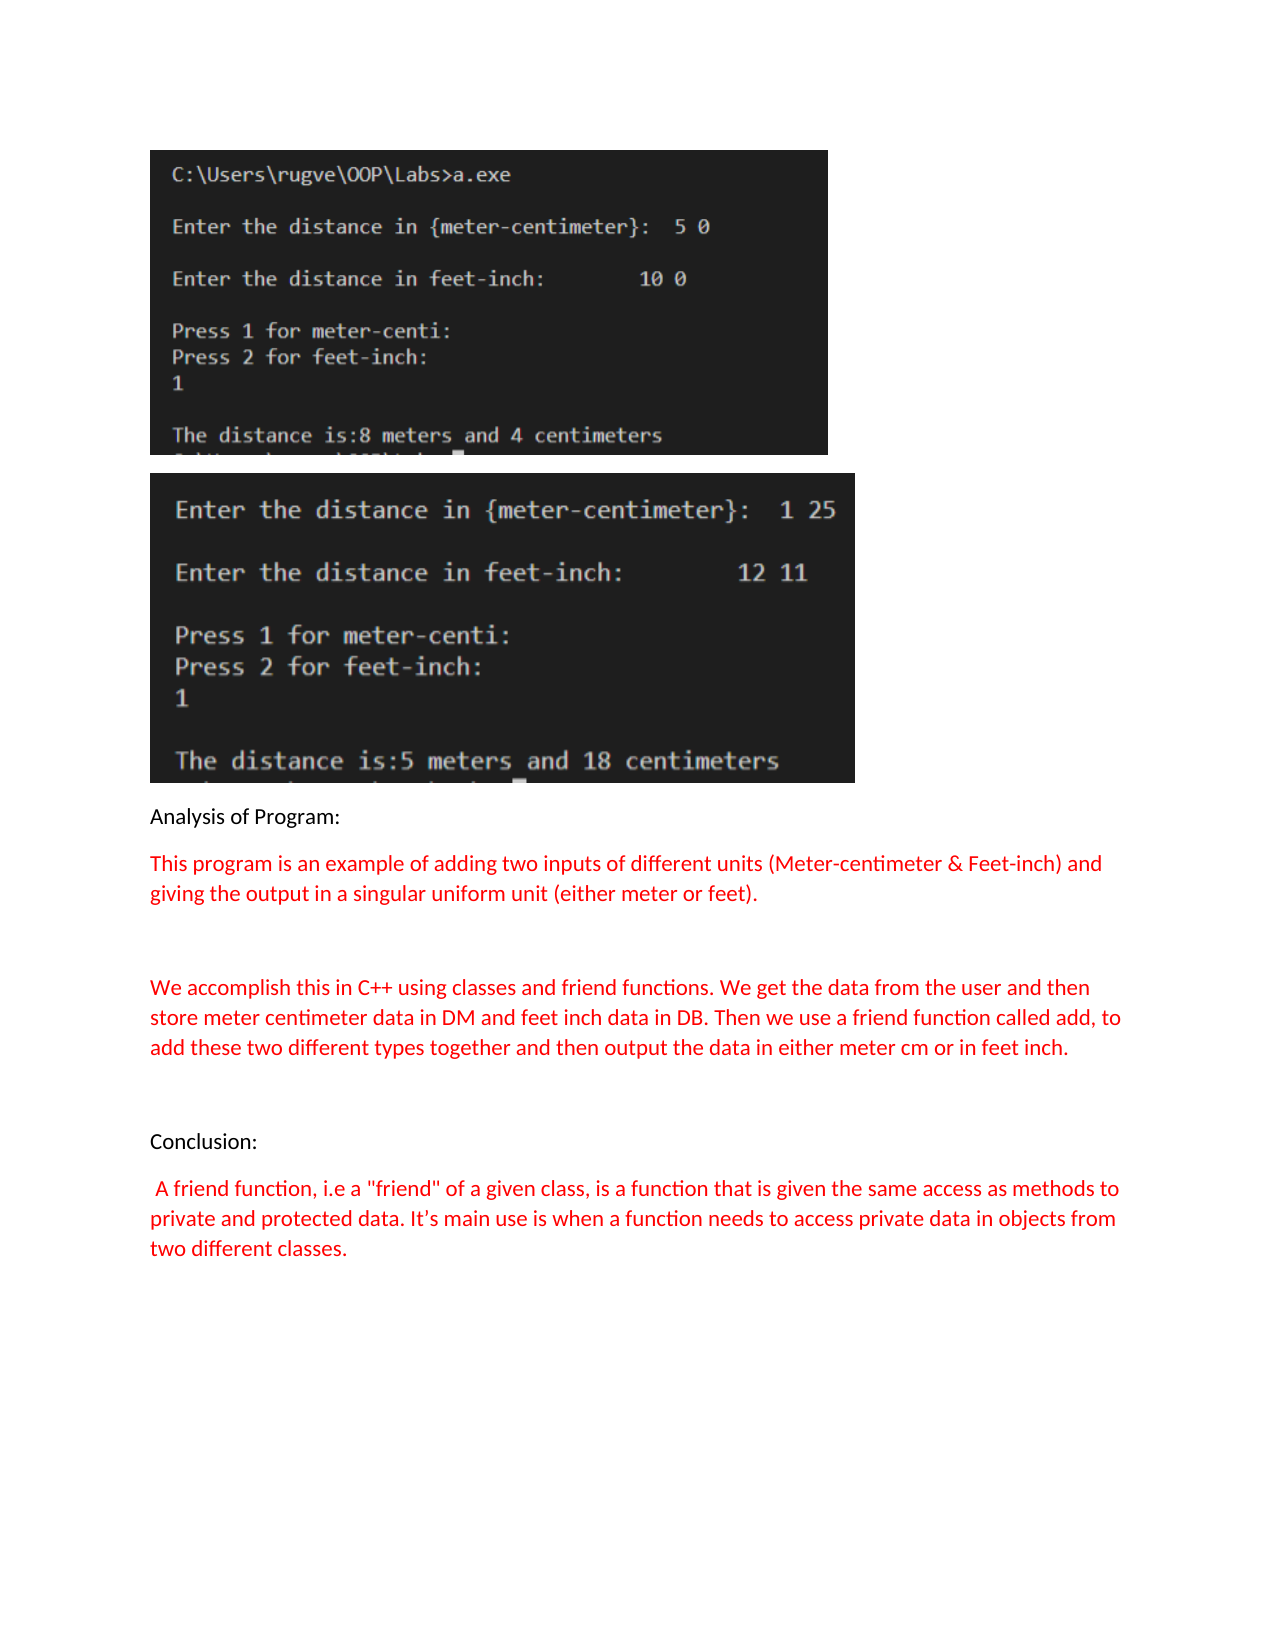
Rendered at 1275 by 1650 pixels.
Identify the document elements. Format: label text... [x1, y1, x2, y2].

picture [150, 473, 855, 783]
text A friend function, i.e a "friend" of a given class, is a function that is given the same access as methods to private and protected data. It’s main use is when a function needs to access private data in objects from two different classes. [150, 1174, 1125, 1262]
text This program is an example of adding two inputs of different units (Meter-centimeter & Feet-inch) and giving the output in a singular uniform unit (either meter or feet). [150, 849, 1125, 907]
text Analysis of Program: [150, 802, 1125, 830]
picture [150, 150, 828, 455]
text Conclusion: [150, 1127, 1125, 1155]
text We accomplish this in C++ using classes and friend functions. We get the data from the user and then store meter centimeter data in DM and feet inch data in DB. Then we use a friend function called add, to add these two different types together and then output the data in either meter cm or in feet inch. [150, 973, 1125, 1061]
